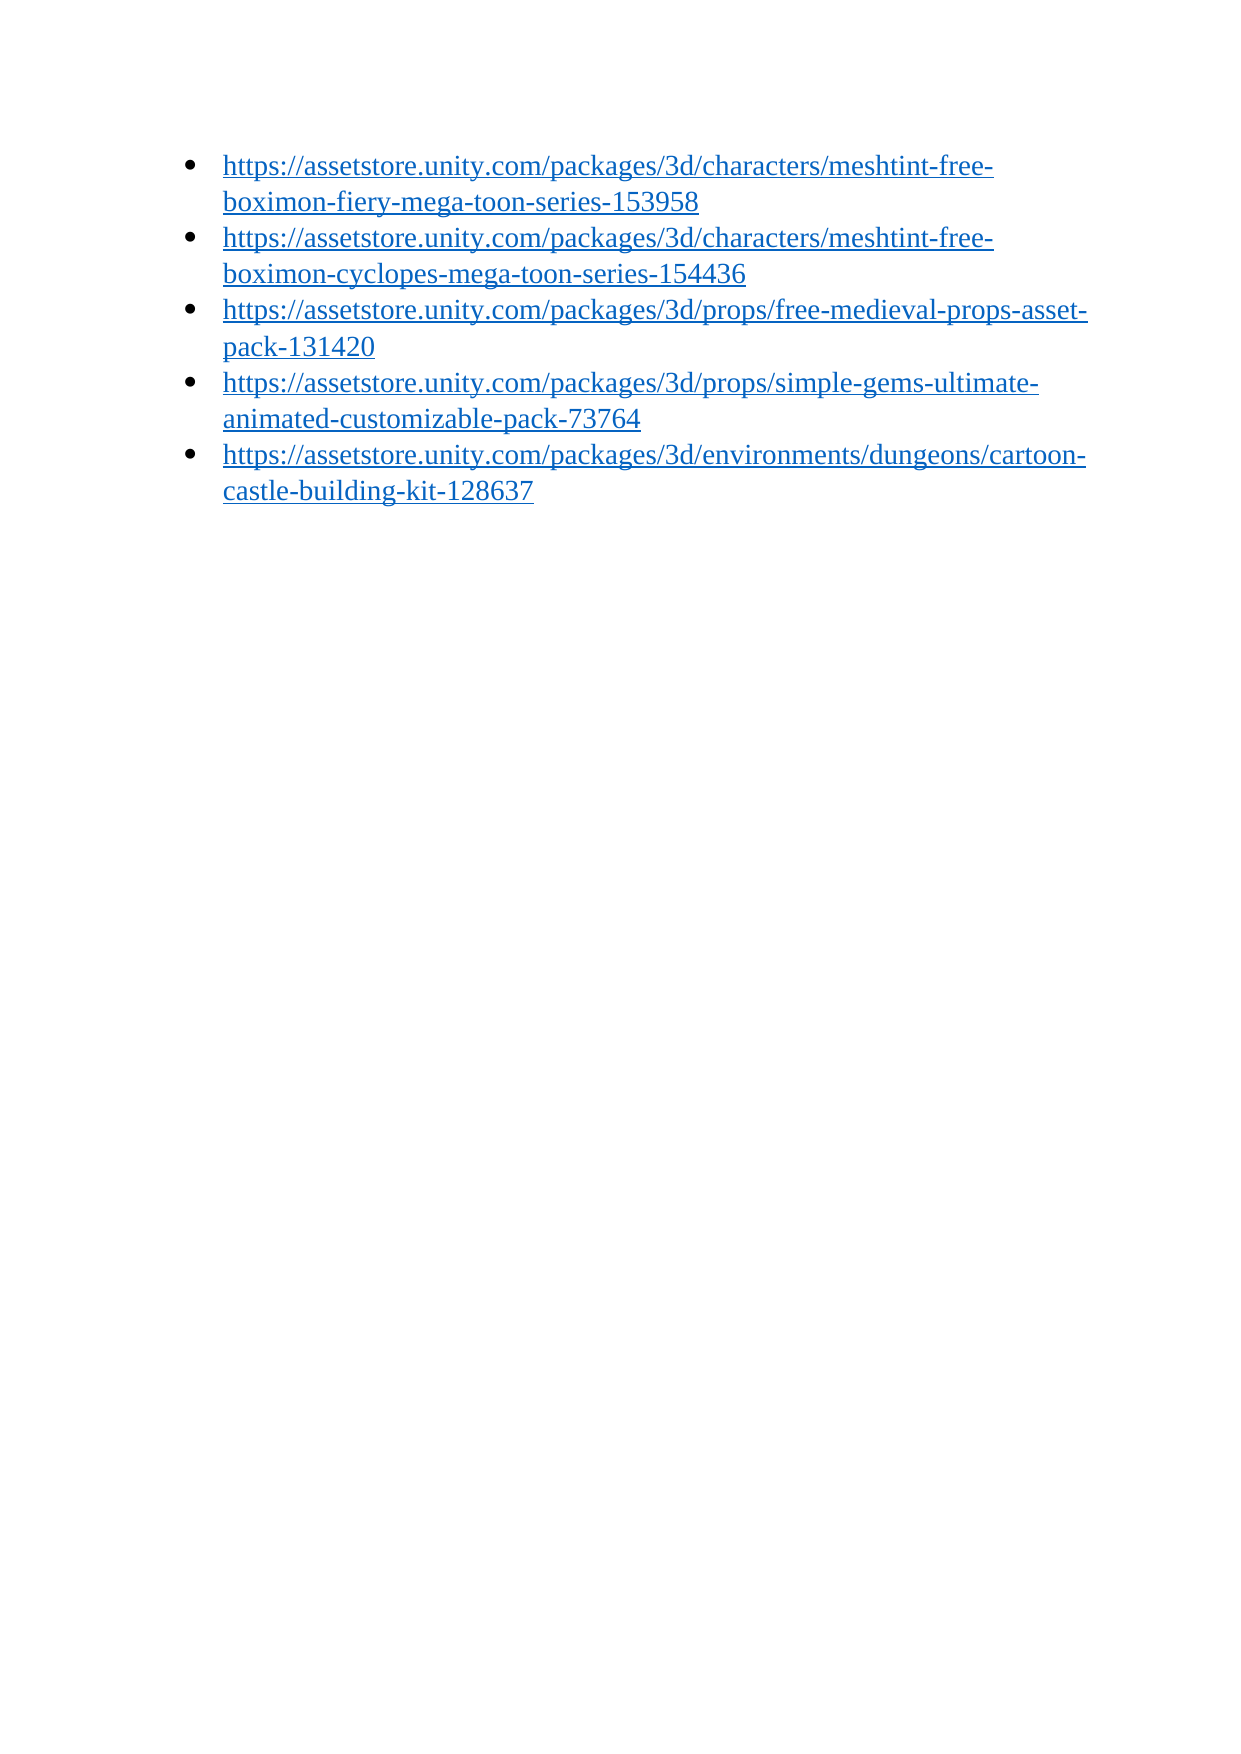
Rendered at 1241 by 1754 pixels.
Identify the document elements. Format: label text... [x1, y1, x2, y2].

list https://assetstore.unity.com/packages/3d/props/simple-gems-ultimate-animated-customizable-pack-73764 [185, 365, 1093, 434]
list https://assetstore.unity.com/packages/3d/environments/dungeons/cartoon-castle-building-kit-128637 [185, 437, 1093, 507]
list https://assetstore.unity.com/packages/3d/props/free-medieval-props-asset-pack-131420 [185, 292, 1093, 362]
list https://assetstore.unity.com/packages/3d/characters/meshtint-free-boximon-fiery-mega-toon-series-153958 [185, 148, 1093, 217]
list https://assetstore.unity.com/packages/3d/characters/meshtint-free-boximon-cyclopes-mega-toon-series-154436 [185, 220, 1093, 290]
